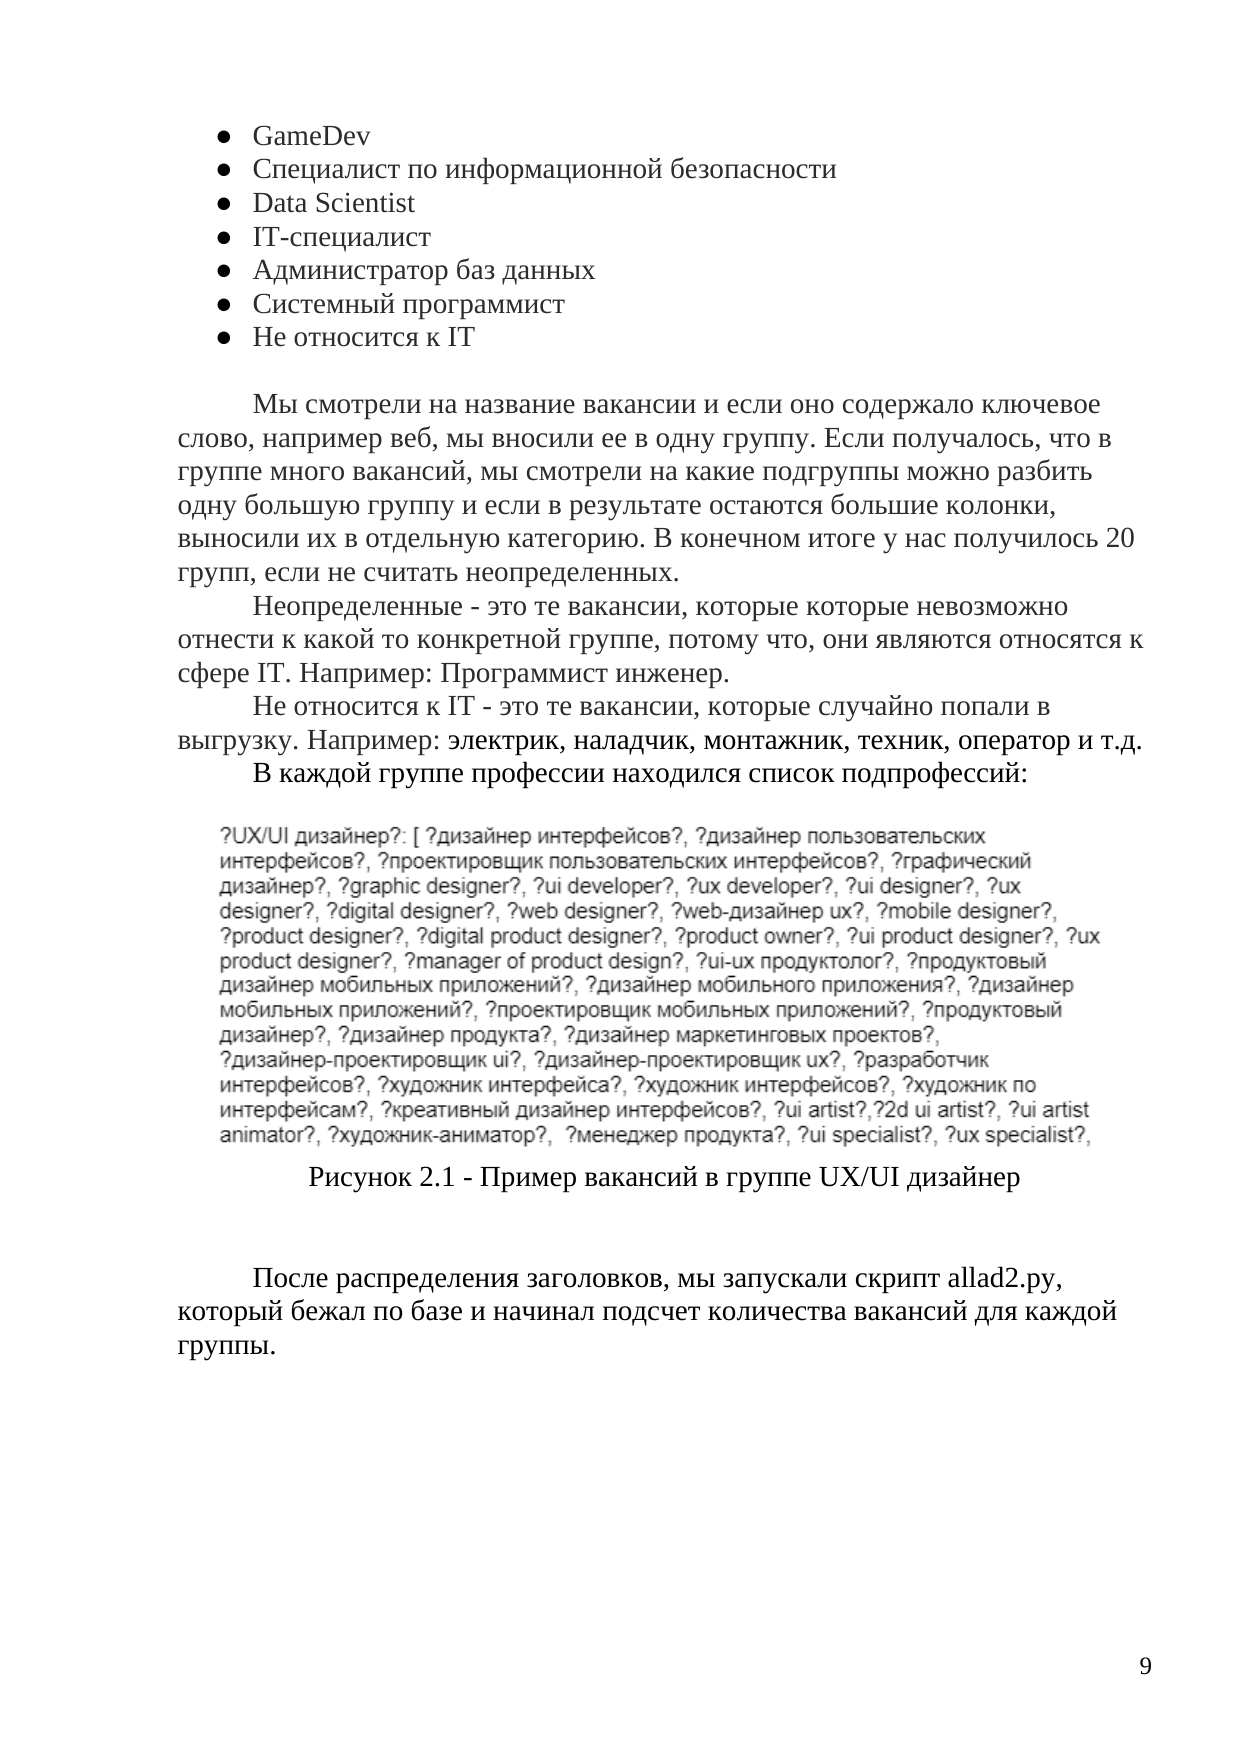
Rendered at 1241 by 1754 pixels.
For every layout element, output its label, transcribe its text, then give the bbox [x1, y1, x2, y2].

list Data Scientist [215, 185, 1152, 219]
list Администратор баз данных [215, 252, 1152, 286]
list GameDev [215, 118, 1152, 152]
list Системный программист [215, 286, 1152, 319]
text В каждой группе профессии находился список подпрофессий: [177, 755, 1152, 789]
text Рисунок 2.1 - Пример вакансий в группе UX/UI дизайнер [177, 1159, 1152, 1193]
list Специалист по информационной безопасности [215, 152, 1152, 185]
text Мы смотрели на название вакансии и если оно содержало ключевое слово, например веб, мы вносили ее в одну группу. Если получалось, что в группе много вакансий, мы смотрели на какие подгруппы можно разбить одну большую группу и если в результате остаются большие колонки, выносили их в отдельную категорию. В конечном итоге у нас получилось 20 групп, если не считать неопределенных. [177, 386, 1152, 588]
text Неопределенные - это те вакансии, которые которые невозможно отнести к какой то конкретной группе, потому что, они являются относятся к сфере IT. Например: Программист инженер. [177, 588, 1152, 688]
list IT-специалист [215, 219, 1152, 252]
list Не относится к IT [215, 319, 1152, 353]
text После распределения заголовков, мы запускали скрипт allad2.py, который бежал по базе и начинал подсчет количества вакансий для каждой группы. [177, 1260, 1152, 1361]
picture [211, 817, 1118, 1160]
text Не относится к IT - это те вакансии, которые случайно попали в выгрузку. Например: электрик, наладчик, монтажник, техник, оператор и т.д. [177, 688, 1152, 755]
